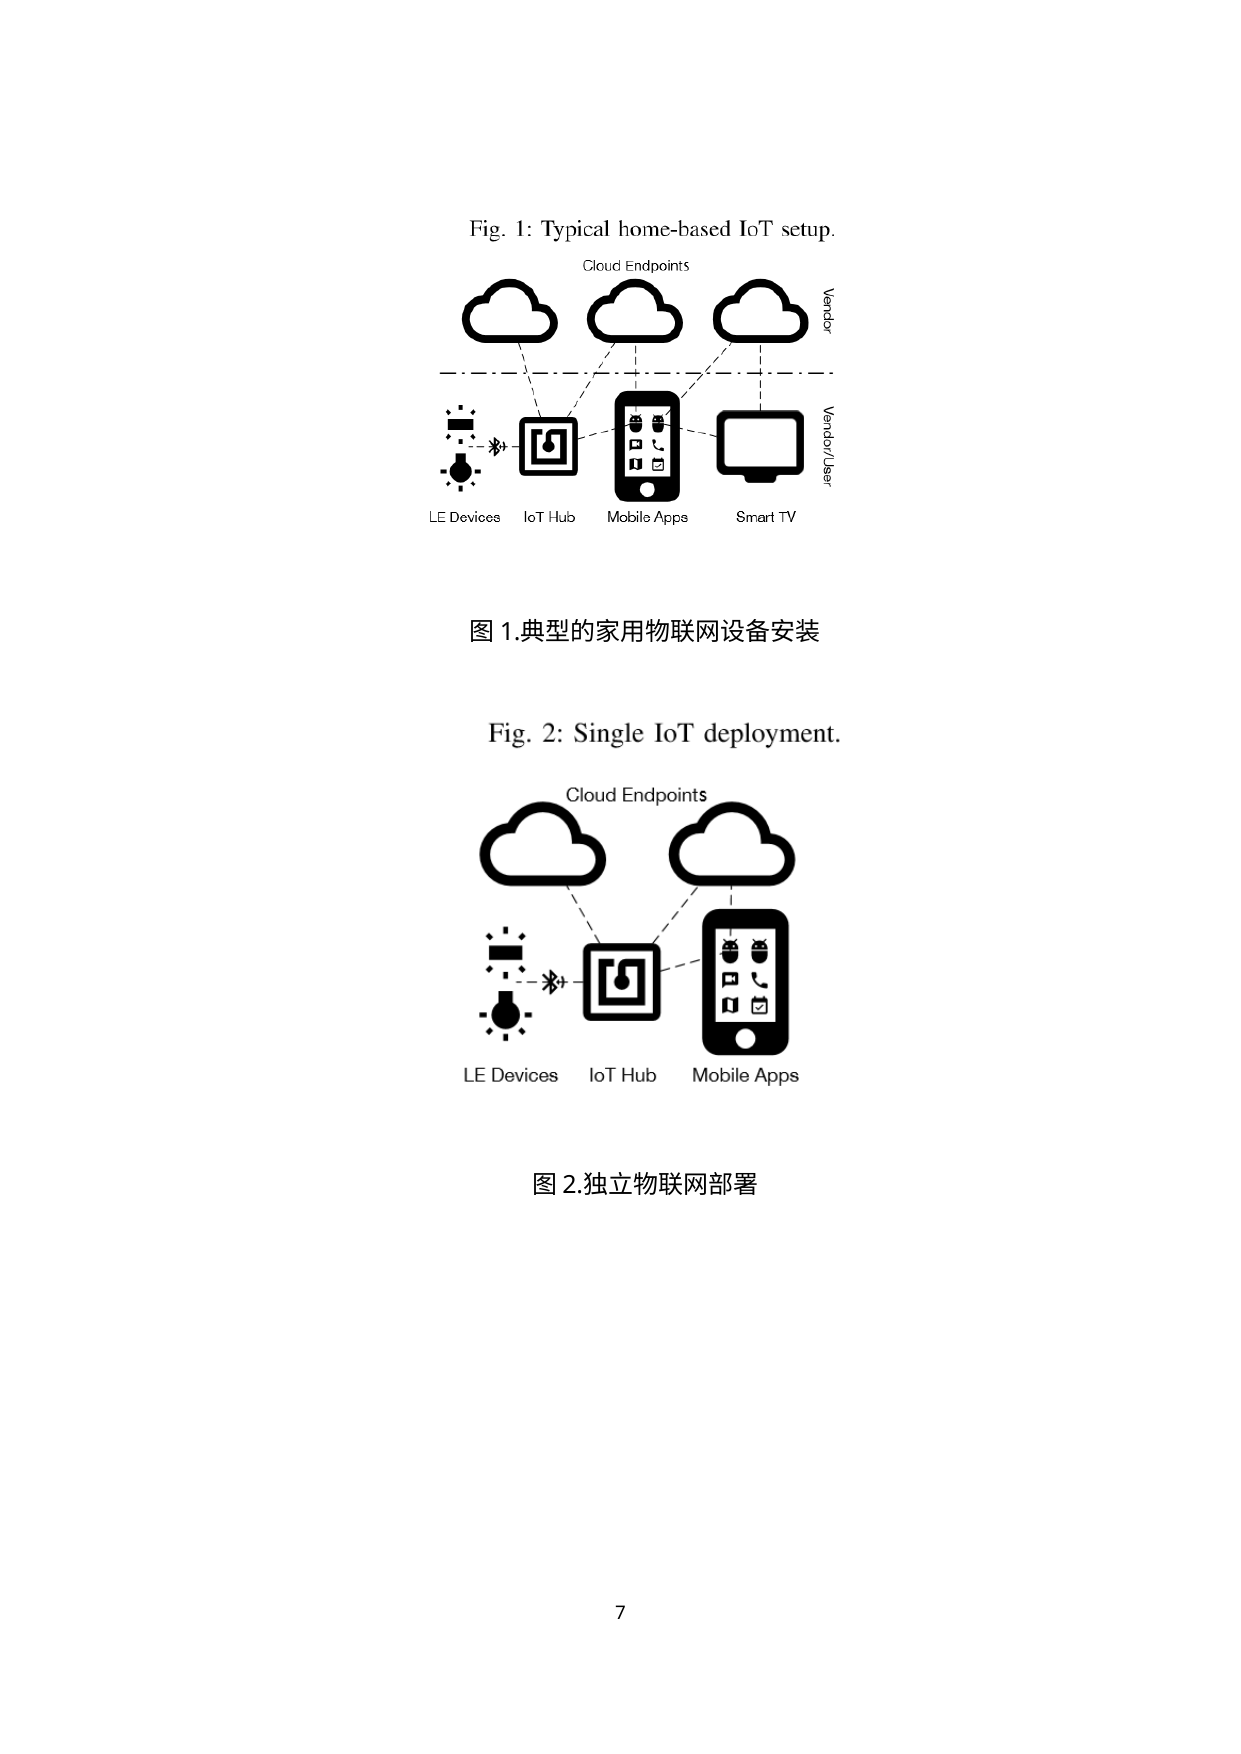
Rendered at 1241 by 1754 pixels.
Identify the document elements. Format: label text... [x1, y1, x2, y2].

text 图2.独立物联网部署 [187, 1150, 1053, 1215]
text 图1.典型的家用物联网设备安装 [187, 597, 1053, 662]
picture [424, 680, 866, 1120]
picture [396, 159, 894, 552]
